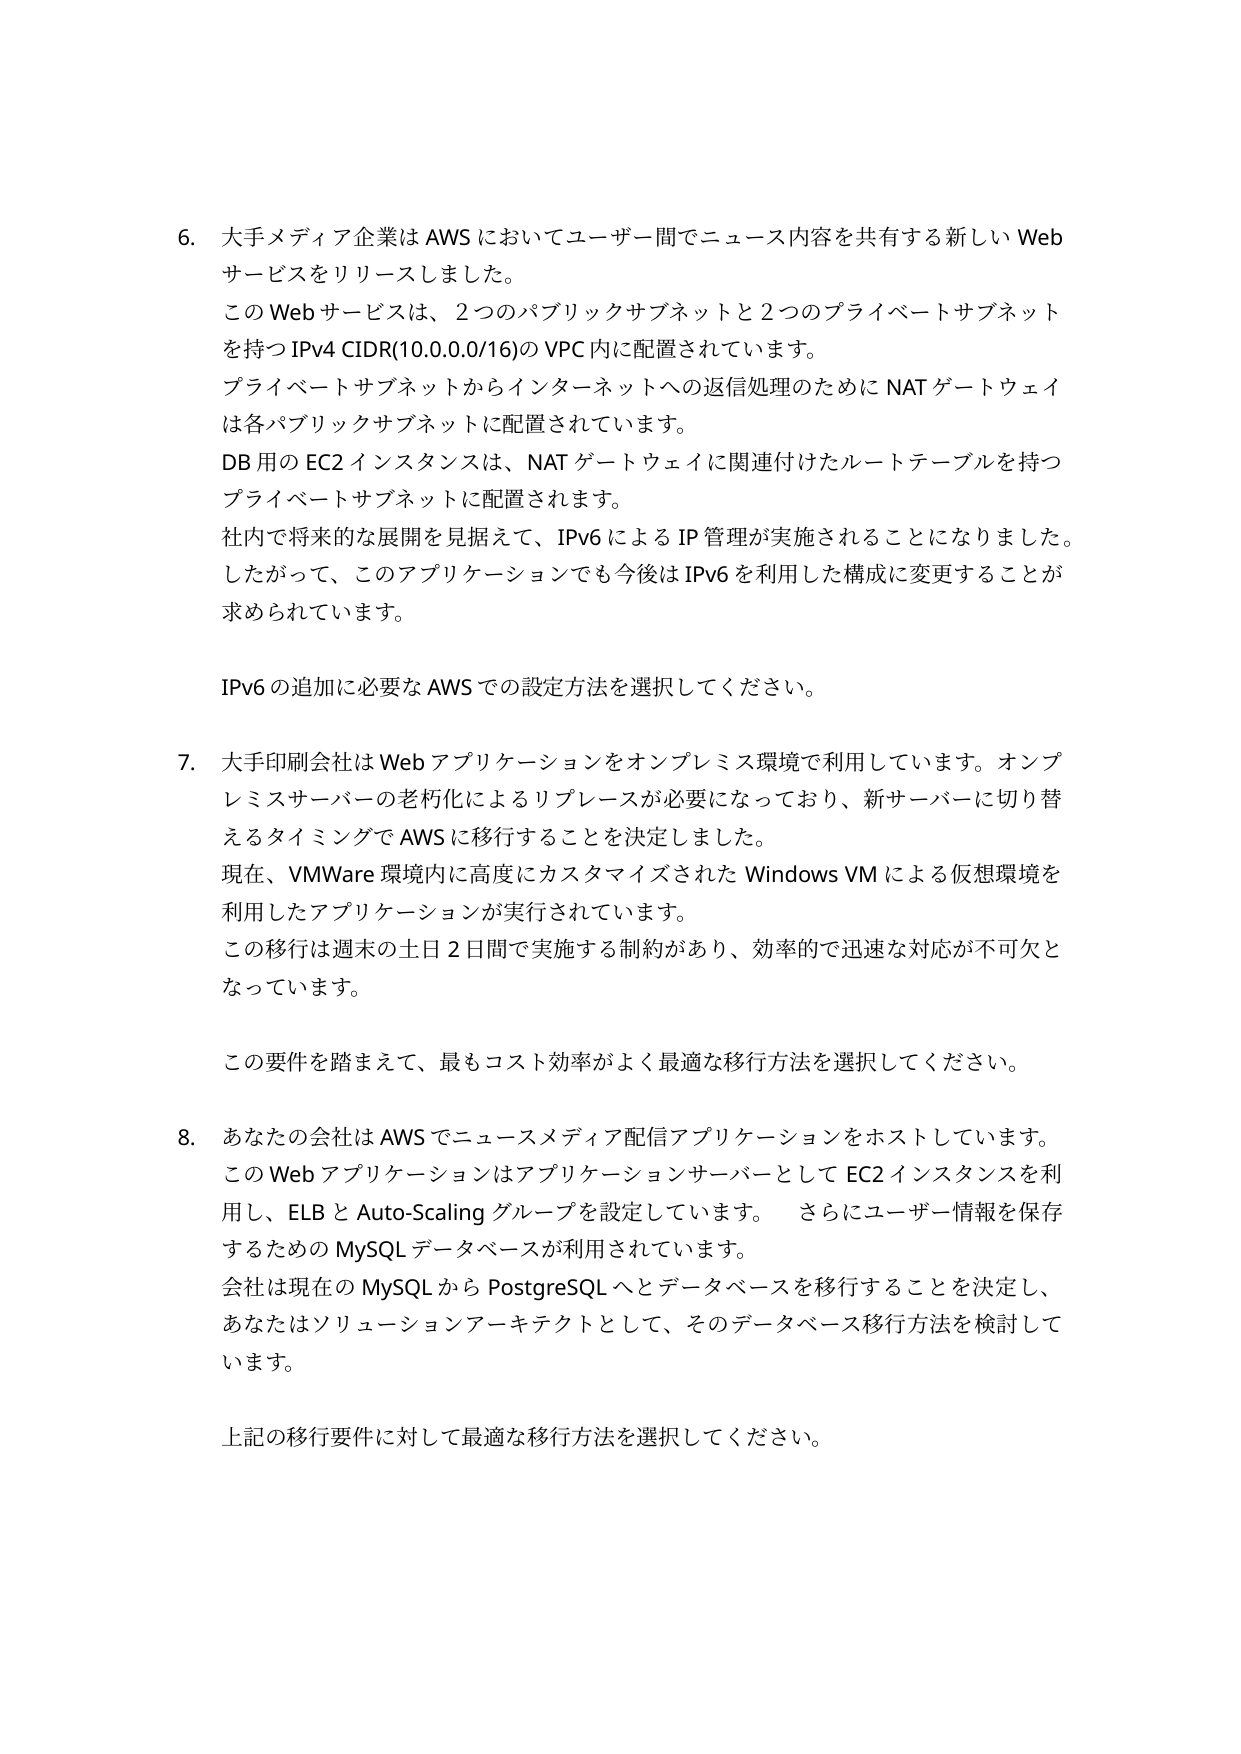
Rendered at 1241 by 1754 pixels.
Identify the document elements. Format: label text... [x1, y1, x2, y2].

list 大手メディア企業はAWSにおいてユーザー間でニュース内容を共有する新しいWebサービスをリリースしました。 このWebサービスは、２つのパブリックサブネットと２つのプライベートサブネットを持つIPv4 CIDR(10.0.0.0/16)のVPC内に配置されています。 プライベートサブネットからインターネットへの返信処理のためにNATゲートウェイは各パブリックサブネットに配置されています。 DB用のEC2インスタンスは、NATゲートウェイに関連付けたルートテーブルを持つプライベートサブネットに配置されます。 社内で将来的な展開を見据えて、IPv6によるIP管理が実施されることになりました。したがって、このアプリケーションでも今後はIPv6を利用した構成に変更することが求められています。 IPv6の追加に必要なAWSでの設定方法を選択してください。 [177, 217, 1063, 704]
list 大手印刷会社はWebアプリケーションをオンプレミス環境で利用しています。オンプレミスサーバーの老朽化によるリプレースが必要になっており、新サーバーに切り替えるタイミングでAWSに移行することを決定しました。 現在、VMWare環境内に高度にカスタマイズされたWindows VMによる仮想環境を利用したアプリケーションが実行されています。 この移行は週末の土日2日間で実施する制約があり、効率的で迅速な対応が不可欠となっています。 この要件を踏まえて、最もコスト効率がよく最適な移行方法を選択してください。 [177, 742, 1063, 1079]
list あなたの会社はAWSでニュースメディア配信アプリケーションをホストしています。このWebアプリケーションはアプリケーションサーバーとしてEC2インスタンスを利用し、ELBとAuto-Scalingグループを設定しています。 さらにユーザー情報を保存するためのMySQLデータベースが利用されています。 会社は現在のMySQLからPostgreSQLへとデータベースを移行することを決定し、あなたはソリューションアーキテクトとして、そのデータベース移行方法を検討しています。 上記の移行要件に対して最適な移行方法を選択してください。 [177, 1117, 1063, 1454]
